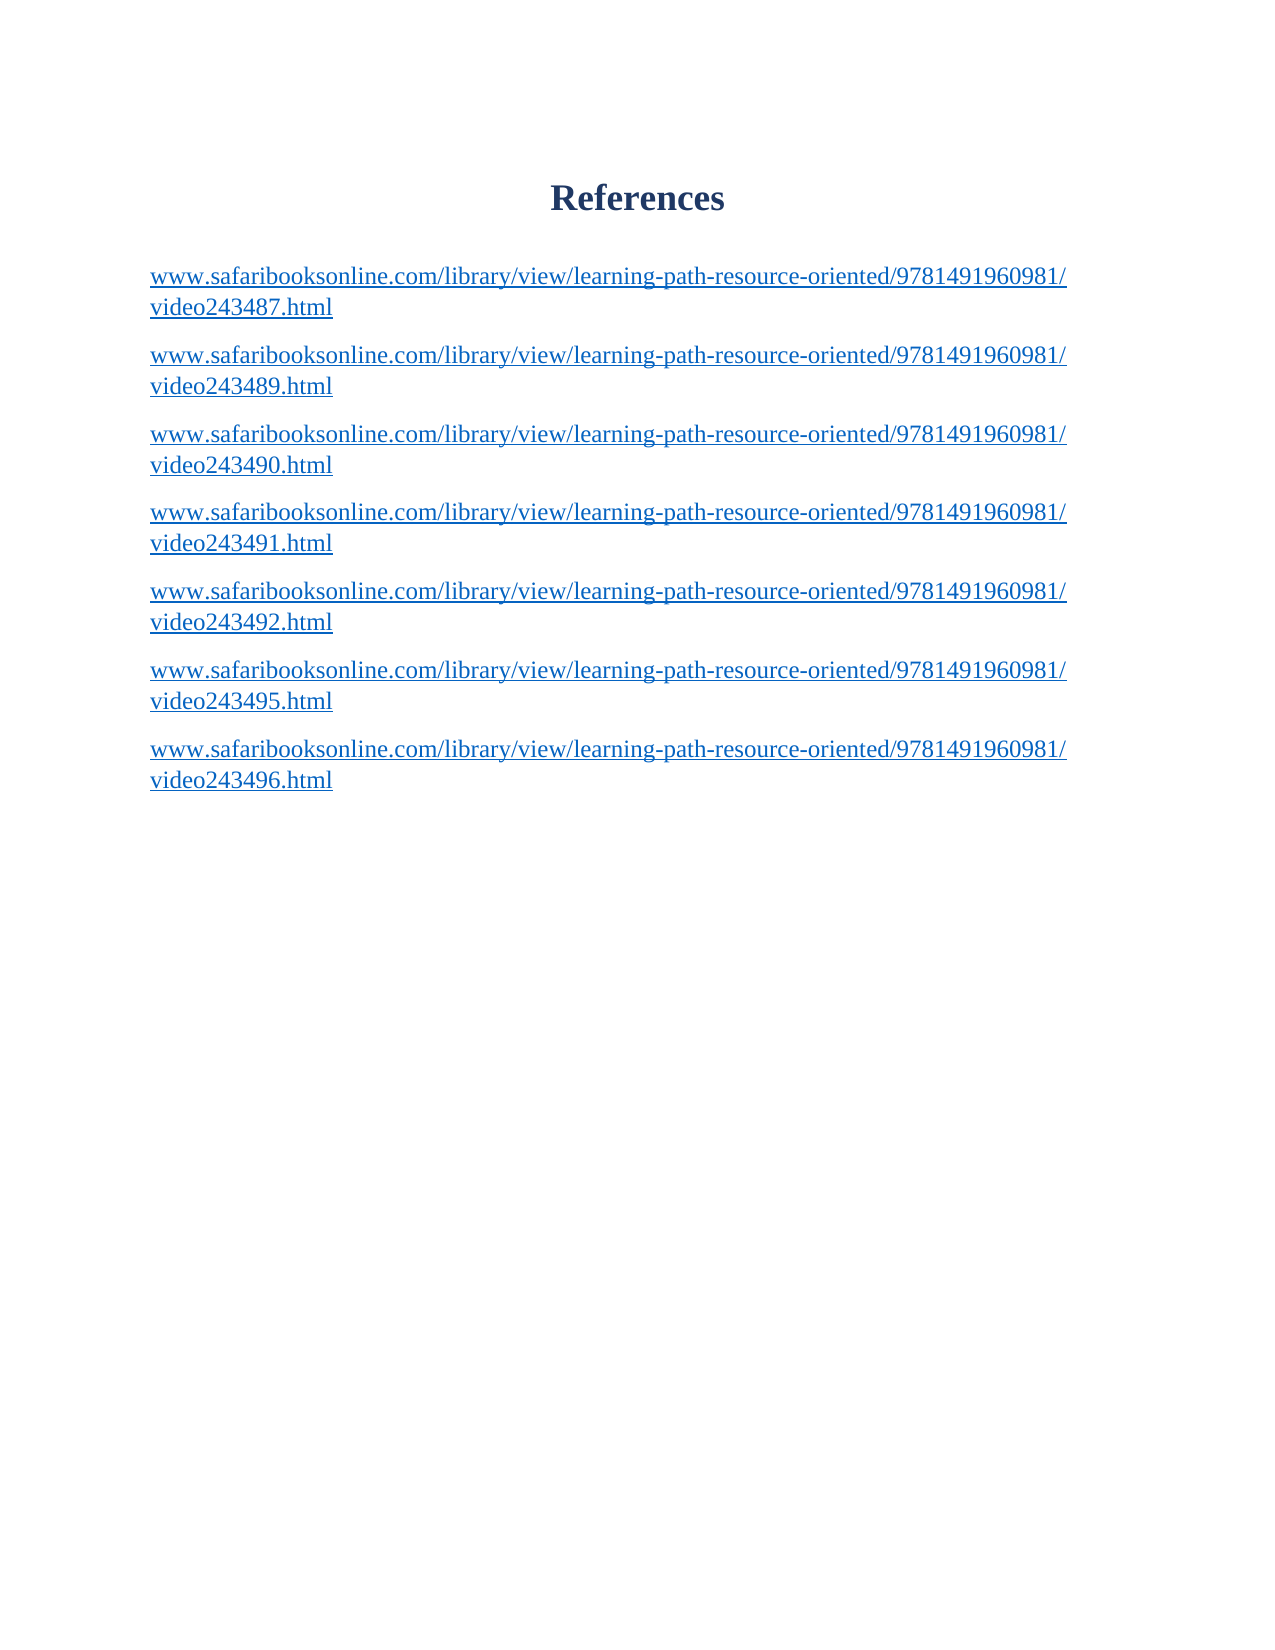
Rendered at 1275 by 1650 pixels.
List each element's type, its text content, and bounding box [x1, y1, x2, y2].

text www.safaribooksonline.com/library/view/learning-path-resource-oriented/9781491960981/video243495.html [150, 655, 1125, 715]
text www.safaribooksonline.com/library/view/learning-path-resource-oriented/9781491960981/video243489.html [150, 340, 1125, 400]
text www.safaribooksonline.com/library/view/learning-path-resource-oriented/9781491960981/video243496.html [150, 734, 1125, 793]
text www.safaribooksonline.com/library/view/learning-path-resource-oriented/9781491960981/video243490.html [150, 419, 1125, 478]
text www.safaribooksonline.com/library/view/learning-path-resource-oriented/9781491960981/video243492.html [150, 576, 1125, 636]
subtitle References [150, 175, 1125, 261]
text www.safaribooksonline.com/library/view/learning-path-resource-oriented/9781491960981/video243487.html [150, 261, 1125, 321]
text www.safaribooksonline.com/library/view/learning-path-resource-oriented/9781491960981/video243491.html [150, 497, 1125, 557]
